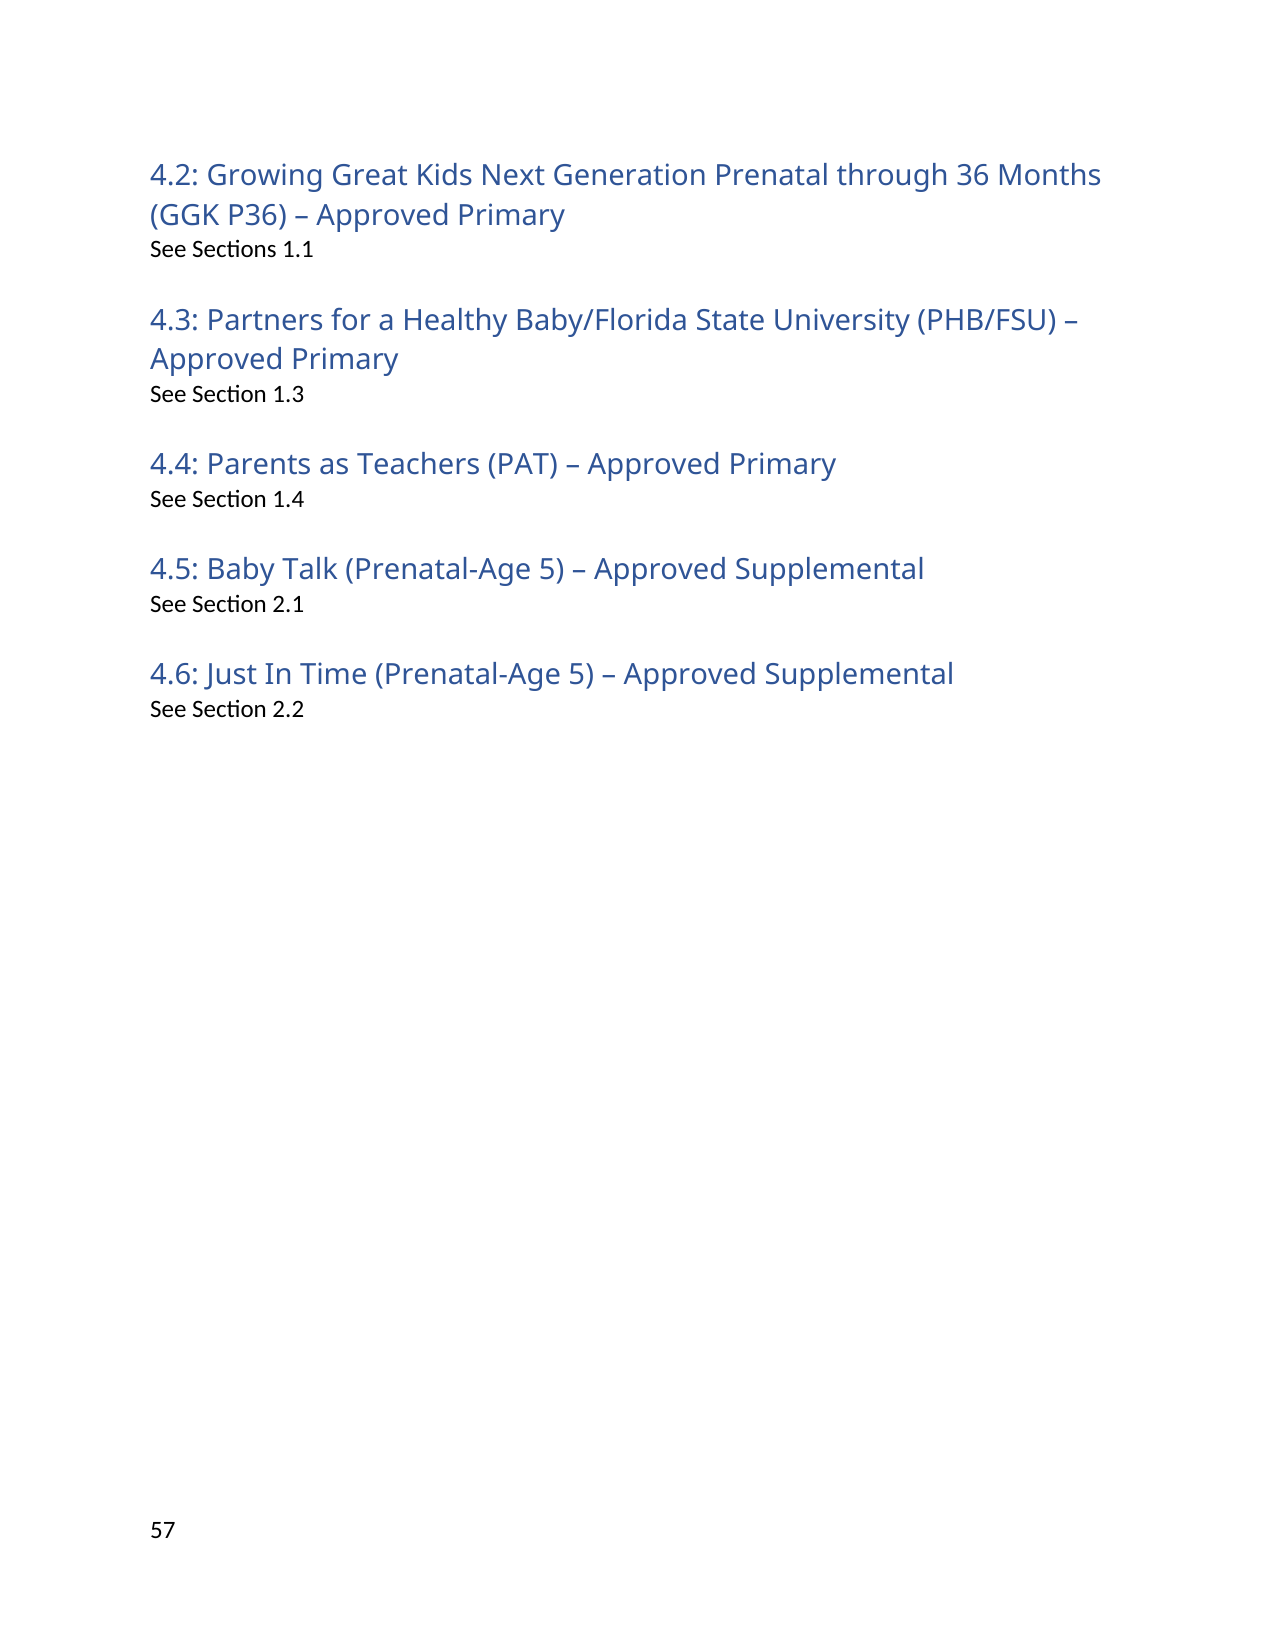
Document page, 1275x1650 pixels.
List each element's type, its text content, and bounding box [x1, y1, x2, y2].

text See Section 1.3 [150, 378, 1125, 409]
text See Section 1.4 [150, 483, 1125, 513]
subtitle 4.4: Parents as Teachers (PAT) – Approved Primary [150, 443, 1125, 483]
text See Section 2.1 [150, 588, 1125, 618]
subtitle 4.3: Partners for a Healthy Baby/Florida State University (PHB/FSU) – Approved Primary [150, 299, 1125, 378]
subtitle 4.5: Baby Talk (Prenatal-Age 5) – Approved Supplemental [150, 548, 1125, 588]
subtitle 4.2: Growing Great Kids Next Generation Prenatal through 36 Months (GGK P36) – Approved Primary [150, 154, 1125, 233]
text See Section 2.2 [150, 693, 1125, 723]
text See Sections 1.1 [150, 233, 1125, 264]
subtitle 4.6: Just In Time (Prenatal-Age 5) – Approved Supplemental [150, 653, 1125, 693]
